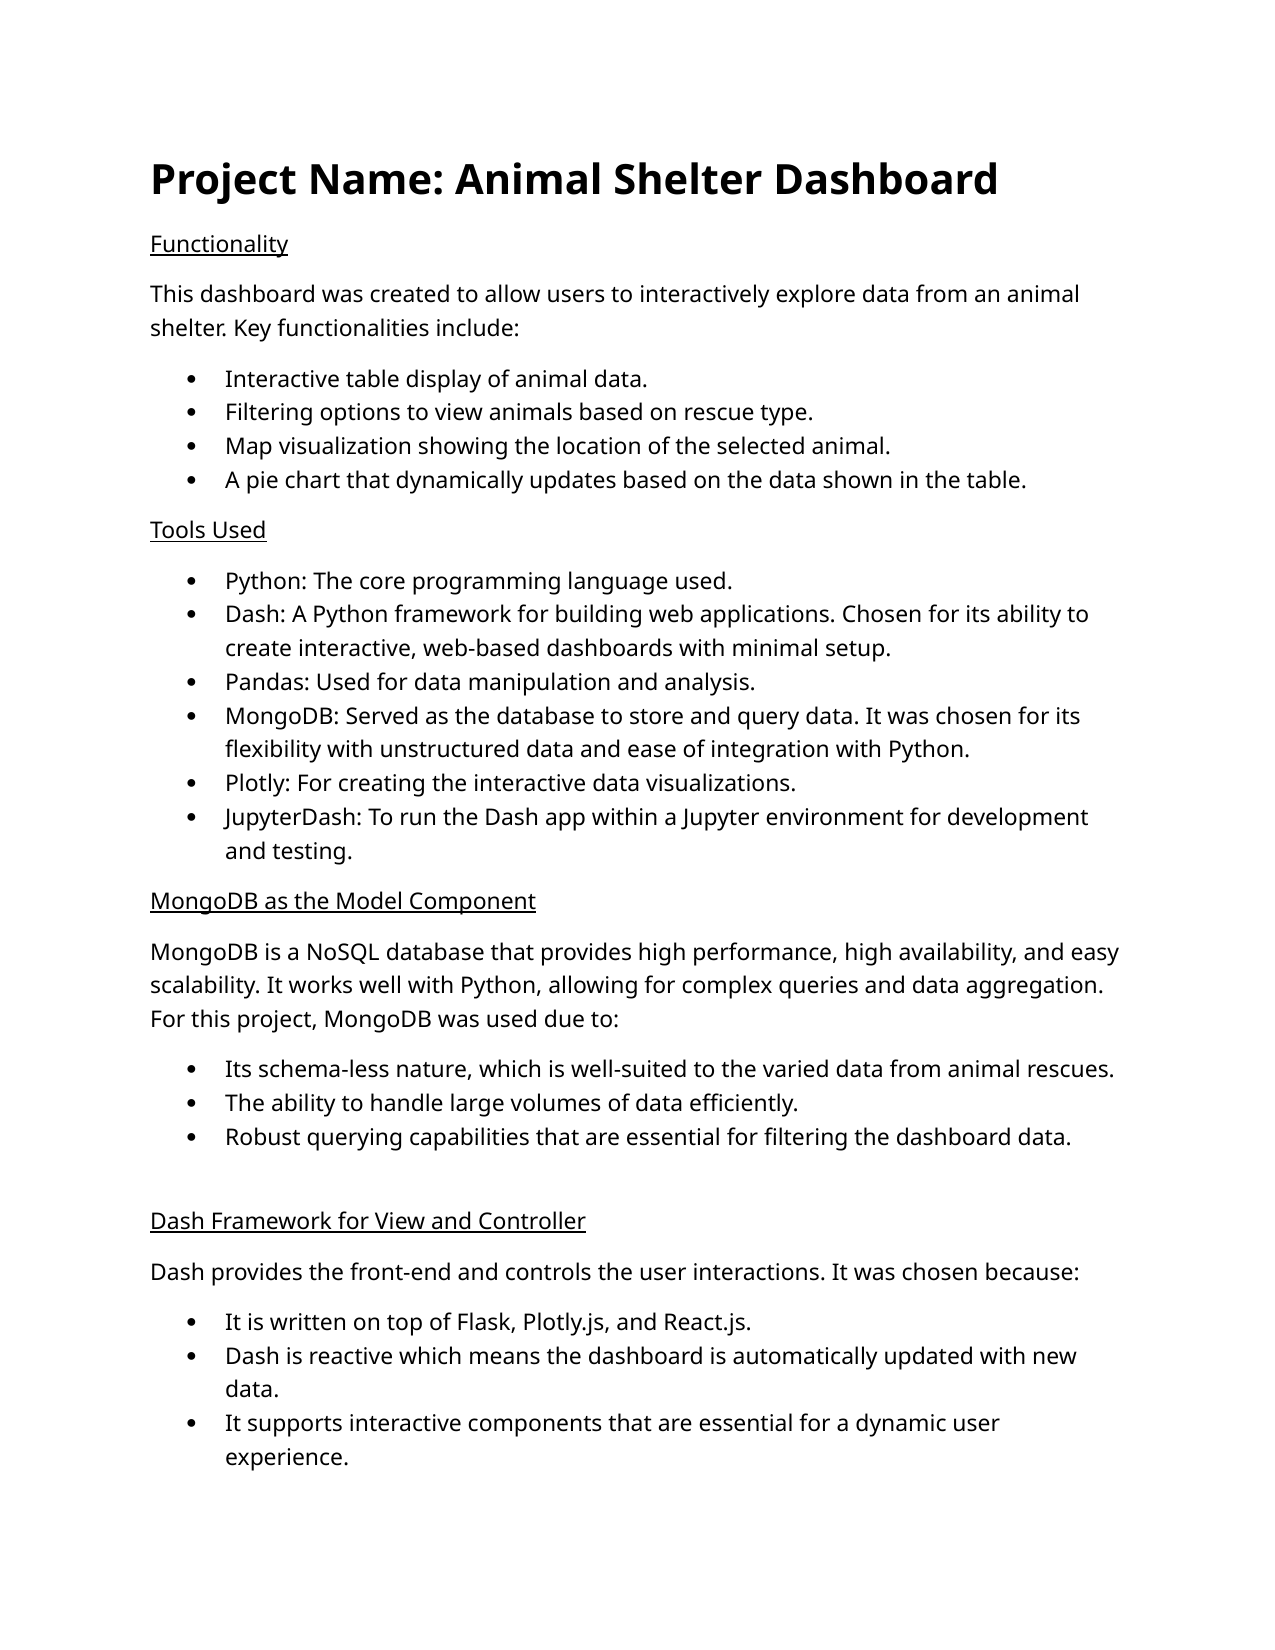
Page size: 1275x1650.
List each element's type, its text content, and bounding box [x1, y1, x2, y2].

list JupyterDash: To run the Dash app within a Jupyter environment for development and testing. [187, 801, 1125, 866]
list It supports interactive components that are essential for a dynamic user experience. [187, 1407, 1125, 1472]
text Dash Framework for View and Controller [150, 1205, 1125, 1236]
list Dash: A Python framework for building web applications. Chosen for its ability to create interactive, web-based dashboards with minimal setup. [187, 598, 1125, 663]
list MongoDB: Served as the database to store and query data. It was chosen for its flexibility with unstructured data and ease of integration with Python. [187, 699, 1125, 764]
list Python: The core programming language used. [187, 564, 1125, 596]
list Interactive table display of animal data. [187, 362, 1125, 394]
list A pie chart that dynamically updates based on the data shown in the table. [187, 464, 1125, 495]
list Robust querying capabilities that are essential for filtering the dashboard data. [187, 1121, 1125, 1152]
list Filtering options to view animals based on rescue type. [187, 396, 1125, 427]
text MongoDB is a NoSQL database that provides high performance, high availability, and easy scalability. It works well with Python, allowing for complex queries and data aggregation. For this project, MongoDB was used due to: [150, 935, 1125, 1034]
text MongoDB as the Model Component [150, 885, 1125, 916]
list The ability to handle large volumes of data efficiently. [187, 1087, 1125, 1118]
list Dash is reactive which means the dashboard is automatically updated with new data. [187, 1339, 1125, 1404]
text This dashboard was created to allow users to interactively explore data from an animal shelter. Key functionalities include: [150, 278, 1125, 343]
list Map visualization showing the location of the selected animal. [187, 430, 1125, 461]
text Tools Used [150, 514, 1125, 545]
list Plotly: For creating the interactive data visualizations. [187, 767, 1125, 798]
list It is written on top of Flask, Plotly.js, and React.js. [187, 1306, 1125, 1337]
text Project Name: Animal Shelter Dashboard [150, 150, 1125, 207]
text Dash provides the front-end and controls the user interactions. It was chosen because: [150, 1255, 1125, 1287]
list Its schema-less nature, which is well-suited to the varied data from animal rescues. [187, 1053, 1125, 1084]
list Pandas: Used for data manipulation and analysis. [187, 666, 1125, 697]
text Functionality [150, 228, 1125, 259]
